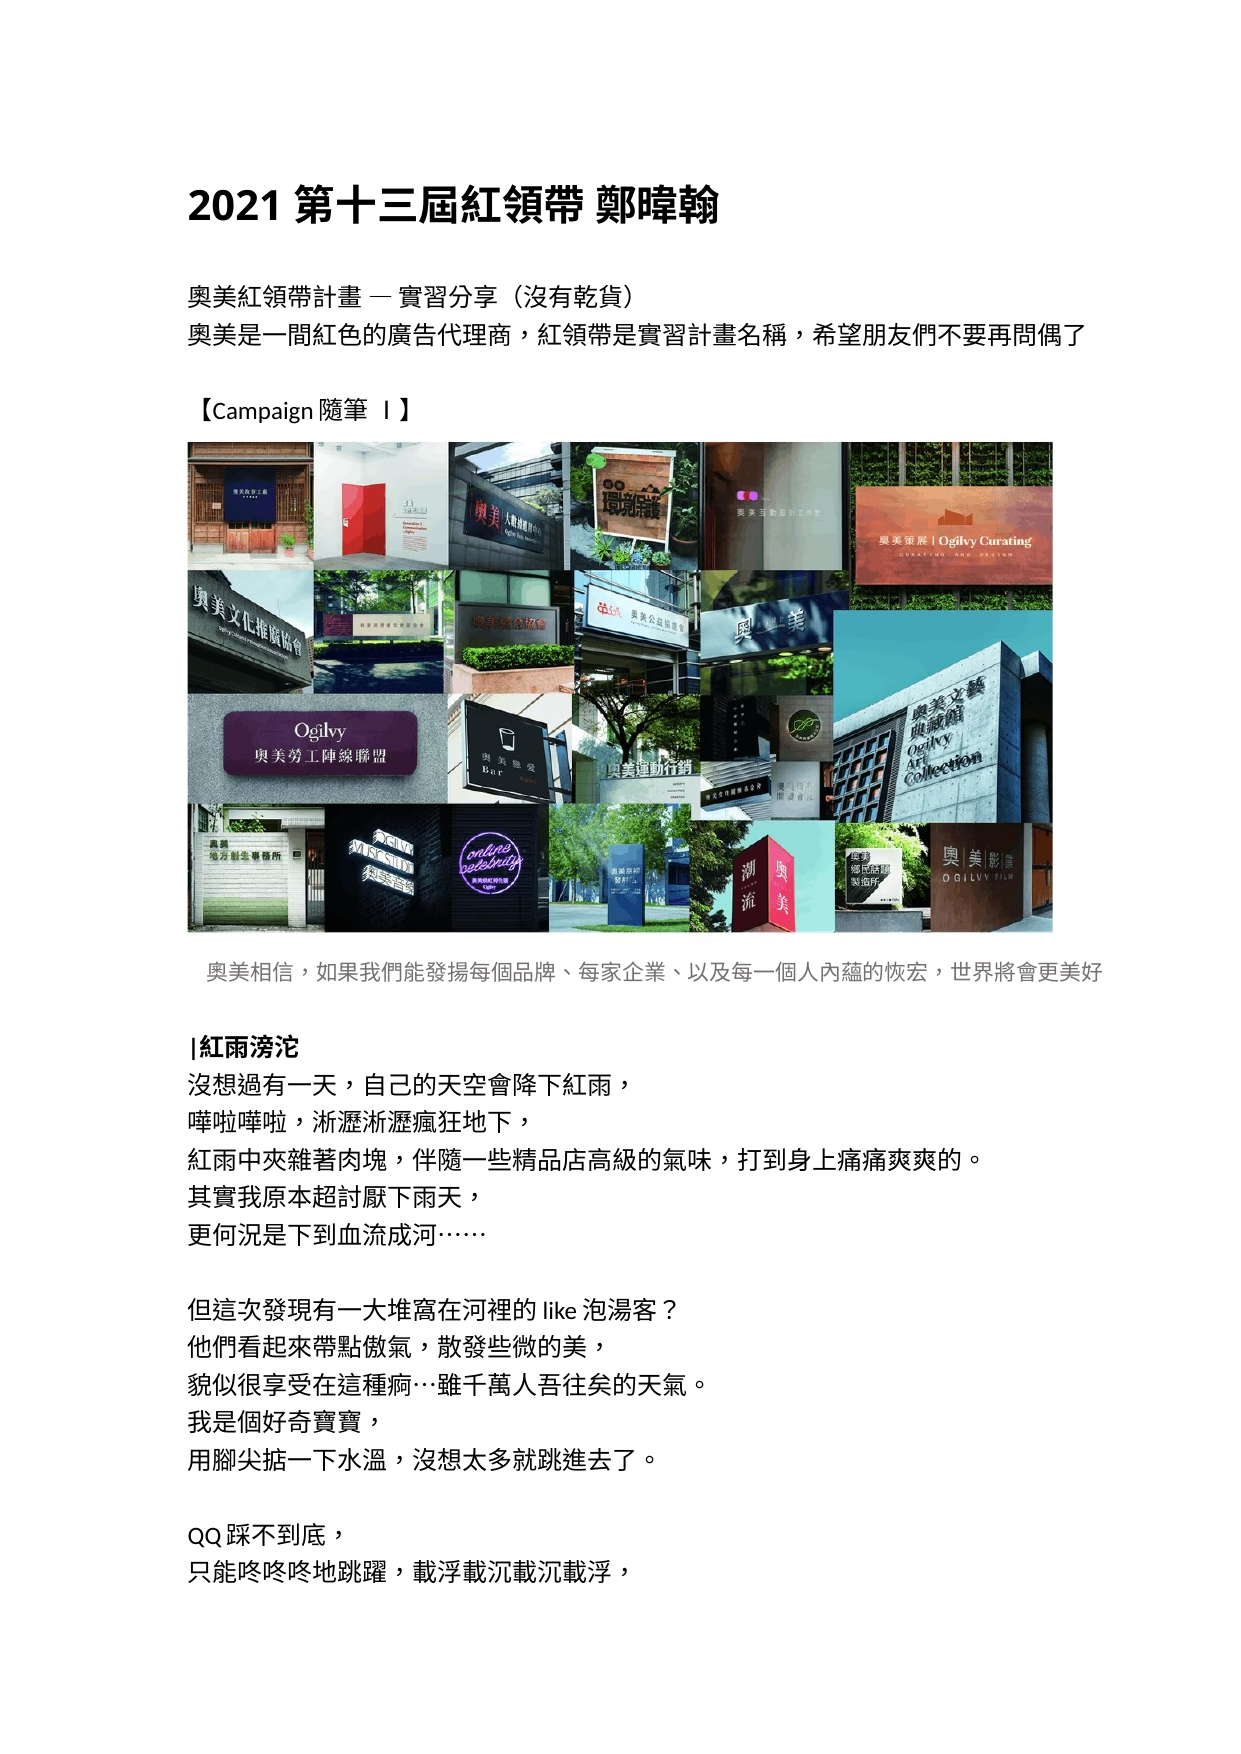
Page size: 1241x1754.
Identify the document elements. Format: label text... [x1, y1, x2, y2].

text 他們看起來帶點傲氣，散發些微的美， [187, 1327, 1122, 1364]
text 奧美是一間紅色的廣告代理商，紅領帶是實習計畫名稱，希望朋友們不要再問偶了 [187, 314, 1122, 352]
text 奧美紅領帶計畫 — 實習分享（沒有乾貨） [187, 277, 1122, 314]
text 2021 第十三屆紅領帶 鄭暐翰 [187, 164, 1122, 239]
text 只能咚咚咚地跳躍，載浮載沉載沉載浮， [187, 1552, 1122, 1589]
text 我是個好奇寶寶， [187, 1402, 1122, 1439]
text 其實我原本超討厭下雨天， [187, 1177, 1122, 1214]
text 【Campaign隨筆 Ⅰ】 [187, 389, 1122, 427]
text 奧美相信，如果我們能發揚每個品牌、每家企業、以及每一個人內蘊的恢宏，世界將會更美好 [187, 952, 1122, 989]
text 但這次發現有一大堆窩在河裡的like泡湯客？ [187, 1289, 1122, 1327]
text 沒想過有一天，自己的天空會降下紅雨， [187, 1064, 1122, 1102]
text 嘩啦嘩啦，淅瀝淅瀝瘋狂地下， [187, 1102, 1122, 1139]
text 更何況是下到血流成河…… [187, 1214, 1122, 1252]
text |紅雨滂沱 [187, 1027, 1122, 1064]
text 紅雨中夾雜著肉塊，伴隨一些精品店高級的氣味，打到身上痛痛爽爽的。 [187, 1139, 1122, 1177]
text 貌似很享受在這種痾…雖千萬人吾往矣的天氣。 [187, 1364, 1122, 1402]
text QQ踩不到底， [187, 1514, 1122, 1552]
picture [187, 427, 1053, 947]
text 用腳尖掂一下水溫，沒想太多就跳進去了。 [187, 1439, 1122, 1477]
